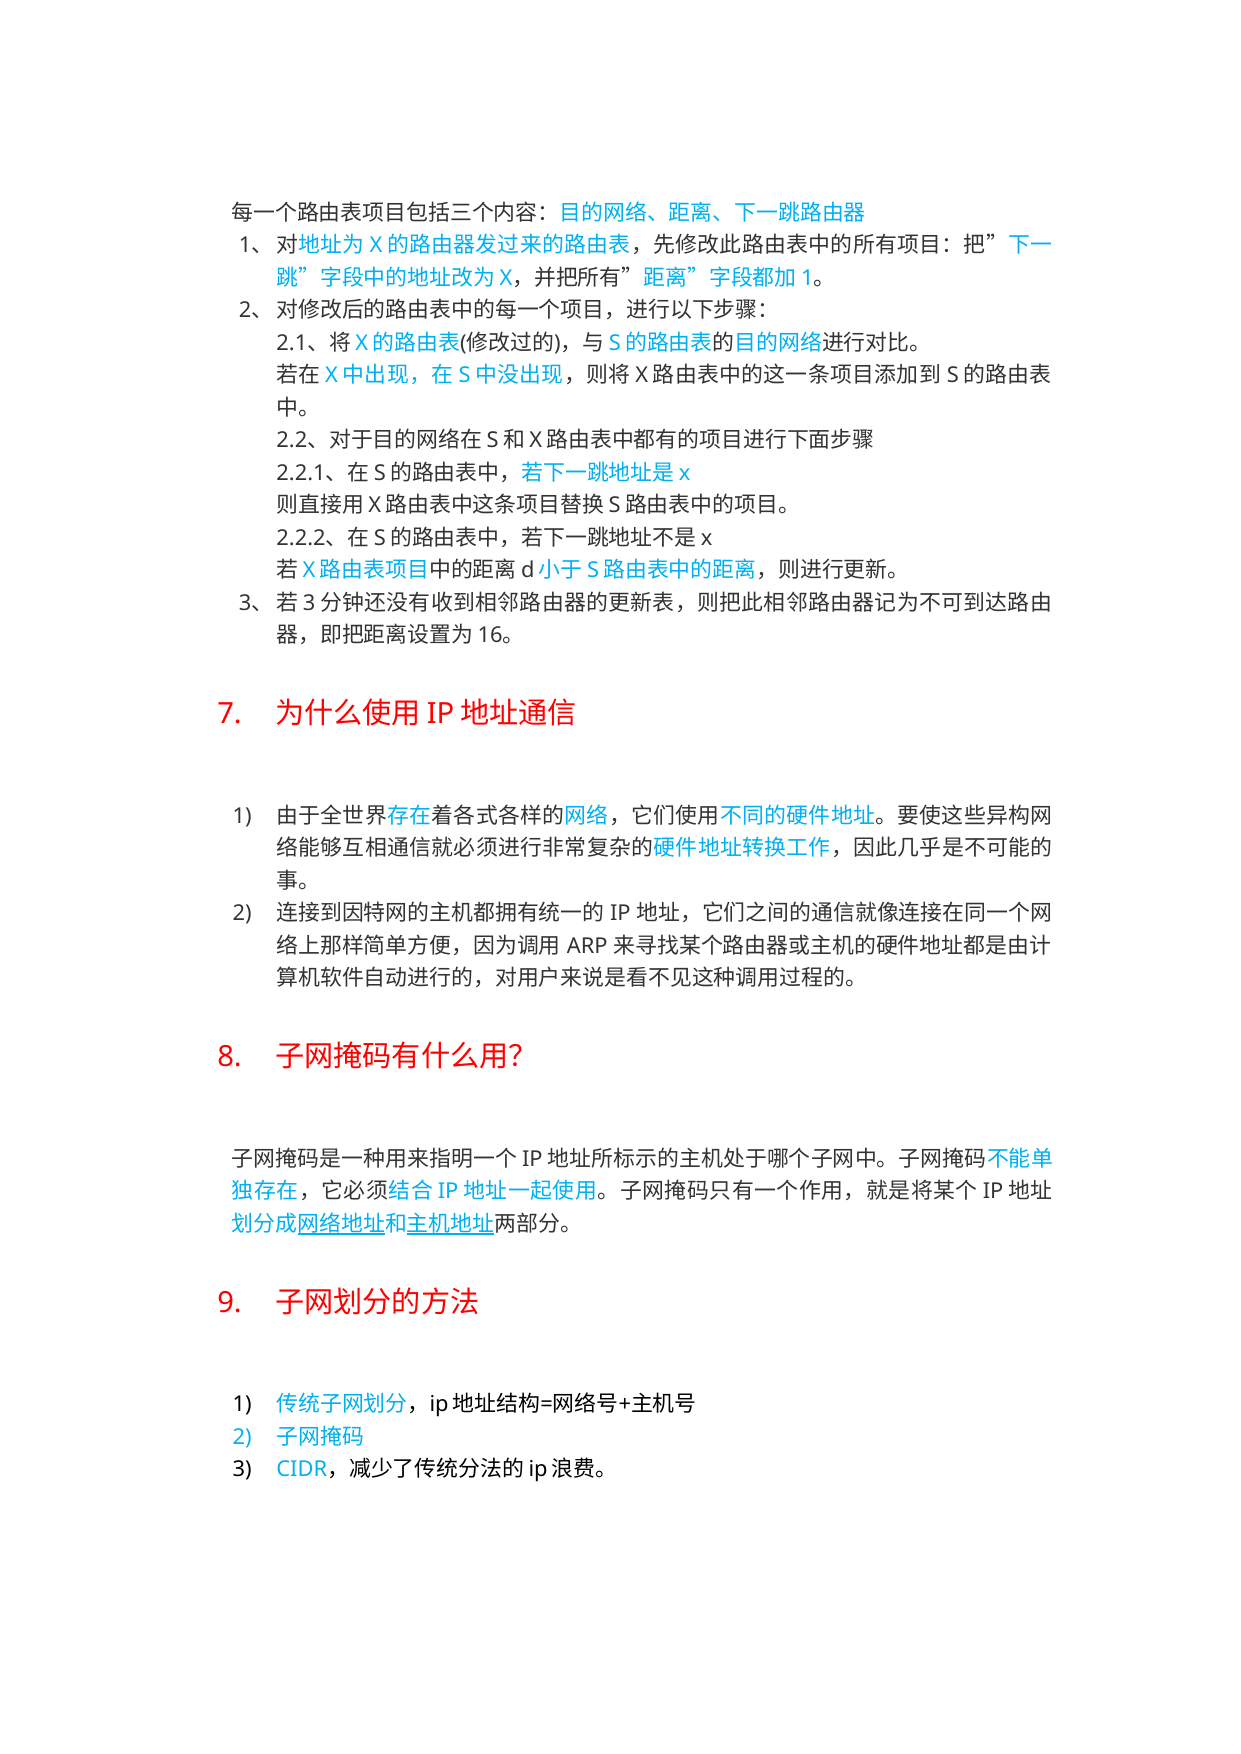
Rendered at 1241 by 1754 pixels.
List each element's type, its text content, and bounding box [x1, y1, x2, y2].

list 子网掩码 [232, 1418, 1053, 1451]
subtitle 子网掩码有什么用？ [217, 1022, 1053, 1087]
list 由于全世界存在着各式各样的网络，它们使用不同的硬件地址。要使这些异构网络能够互相通信就必须进行非常复杂的硬件地址转换工作，因此几乎是不可能的事。 [232, 797, 1053, 895]
list 传统子网划分，ip地址结构=网络号+主机号 [232, 1386, 1053, 1418]
subtitle 子网划分的方法 [217, 1267, 1053, 1332]
list 连接到因特网的主机都拥有统一的 IP 地址，它们之间的通信就像连接在同一个网络上那样简单方便，因为调用 ARP 来寻找某个路由器或主机的硬件地址都是由计算机软件自动进行的，对用户来说是看不见这种调用过程的。 [232, 895, 1053, 992]
subtitle 为什么使用IP地址通信 [217, 679, 1053, 744]
list 若3分钟还没有收到相邻路由器的更新表，则把此相邻路由器记为不可到达路由器，即把距离设置为16。 [239, 584, 1053, 649]
list 对修改后的路由表中的每一个项目，进行以下步骤： 2.1、将X的路由表(修改过的)，与S的路由表的目的网络进行对比。 若在X中出现，在S中没出现，则将X路由表中的这一条项目添加到S的路由表中。 2.2、对于目的网络在S和X路由表中都有的项目进行下面步骤 2.2.1、在S的路由表中，若下一跳地址是x 则直接用X路由表中这条项目替换S路由表中的项目。 2.2.2、在S的路由表中，若下一跳地址不是x 若X路由表项目中的距离d小于S路由表中的距离，则进行更新。 [239, 292, 1053, 584]
text 每一个路由表项目包括三个内容：目的网络、距离、下一跳路由器 [187, 194, 1053, 227]
list 对地址为X的路由器发过来的路由表，先修改此路由表中的所有项目：把”下一跳”字段中的地址改为X，并把所有”距离”字段都加1。 [239, 227, 1053, 292]
list CIDR，减少了传统分法的ip浪费。 [232, 1451, 1053, 1483]
text 子网掩码是一种用来指明一个IP地址所标示的主机处于哪个子网中。子网掩码不能单独存在，它必须结合IP地址一起使用。子网掩码只有一个作用，就是将某个IP地址划分成网络地址和主机地址两部分。 [232, 1141, 1053, 1238]
